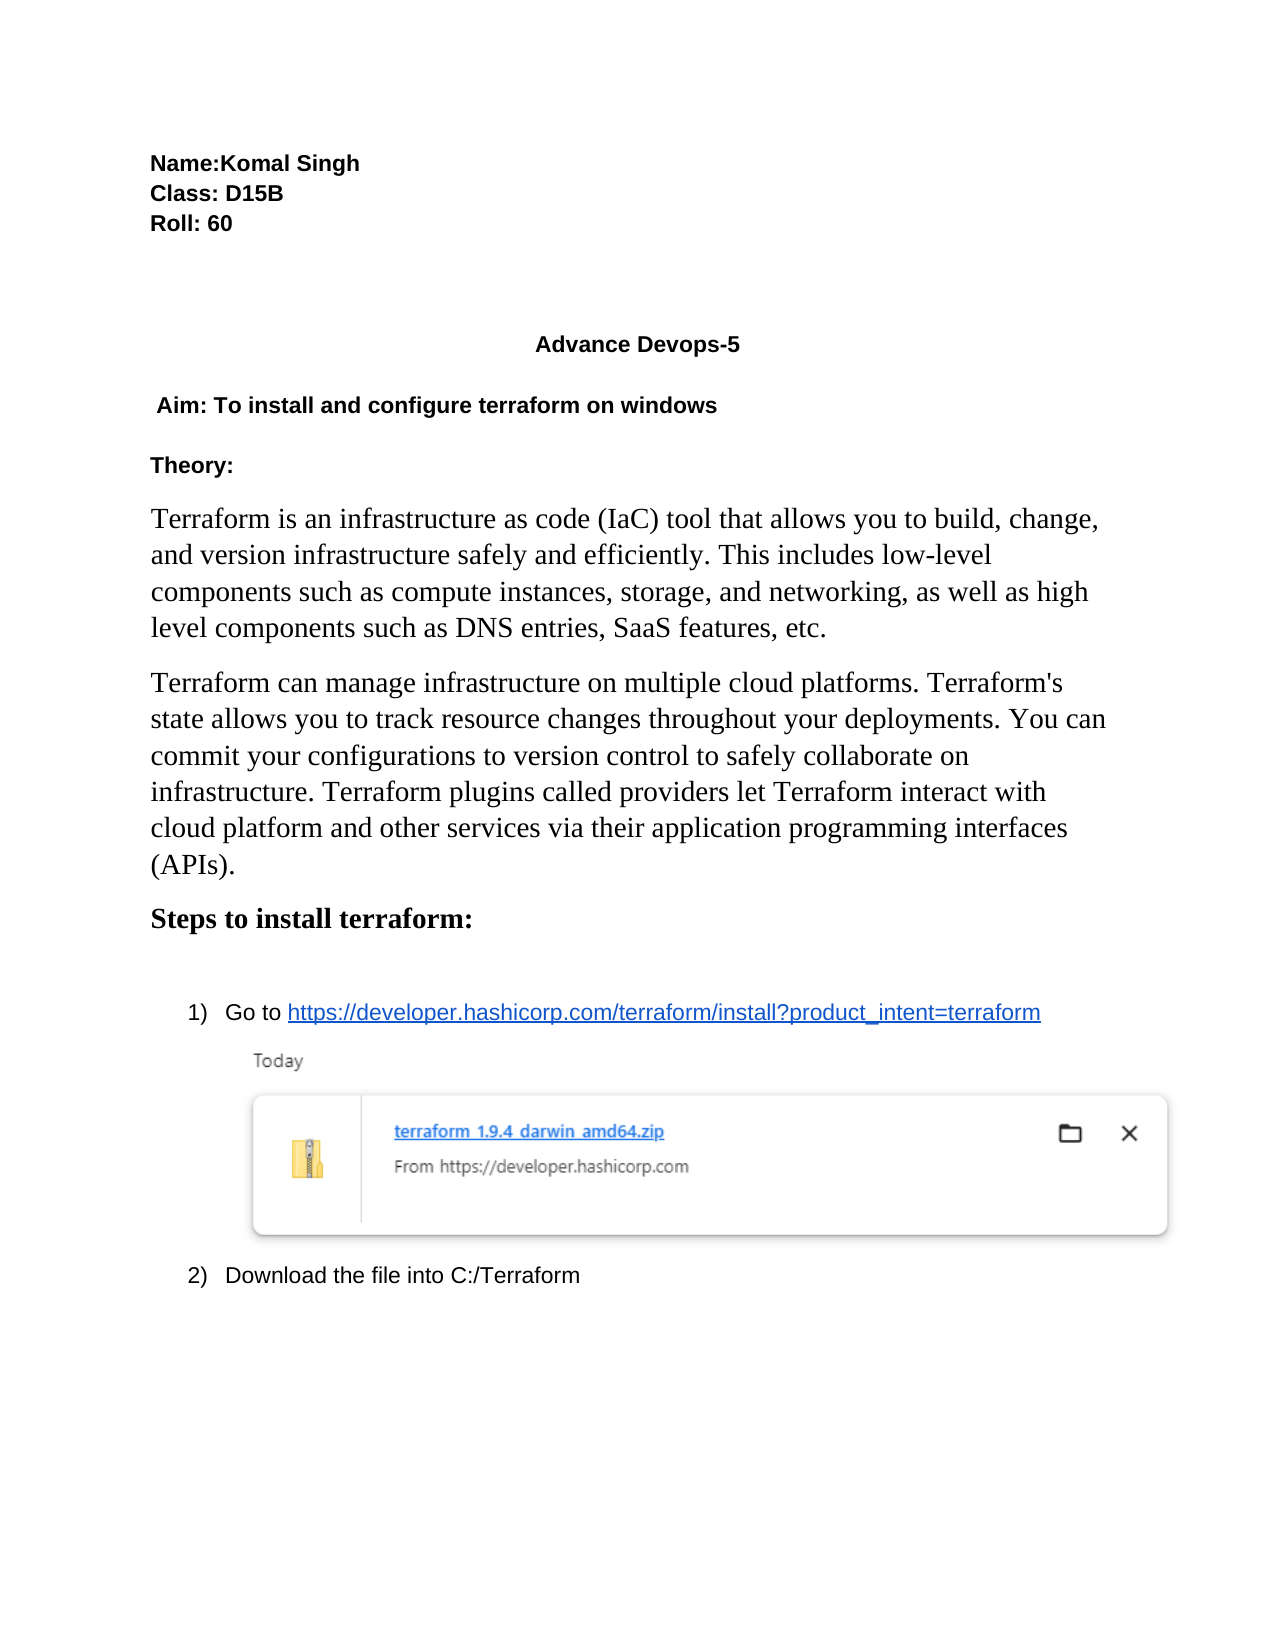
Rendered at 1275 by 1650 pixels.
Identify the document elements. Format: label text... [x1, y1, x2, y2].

list Go to https://developer.hashicorp.com/terraform/install?product_intent=terraform [187, 998, 1125, 1025]
text Theory: [150, 452, 1125, 478]
text Terraform can manage infrastructure on multiple cloud platforms. Terraform's state allows you to track resource changes throughout your deployments. You can commit your configurations to version control to safely collaborate on infrastructure. Terraform plugins called providers let Terraform interact with cloud platform and other services via their application programming interfaces (APIs). [150, 665, 1126, 881]
text Name:Komal Singh [150, 150, 1125, 176]
text Roll: 60 [150, 210, 1125, 237]
text Steps to install terraform: [150, 902, 1126, 935]
picture [225, 1028, 1200, 1258]
text Terraform is an infrastructure as code (IaC) tool that allows you to build, change, and version infrastructure safely and efficiently. This includes low-level components such as compute instances, storage, and networking, as well as high level components such as DNS entries, SaaS features, etc. [151, 501, 1126, 644]
text Aim: To install and configure terraform on windows [150, 392, 1125, 418]
list Download the file into C:/Terraform [187, 1262, 1125, 1288]
text Advance Devops-5 [150, 331, 1125, 358]
text Class: D15B [150, 180, 1125, 207]
